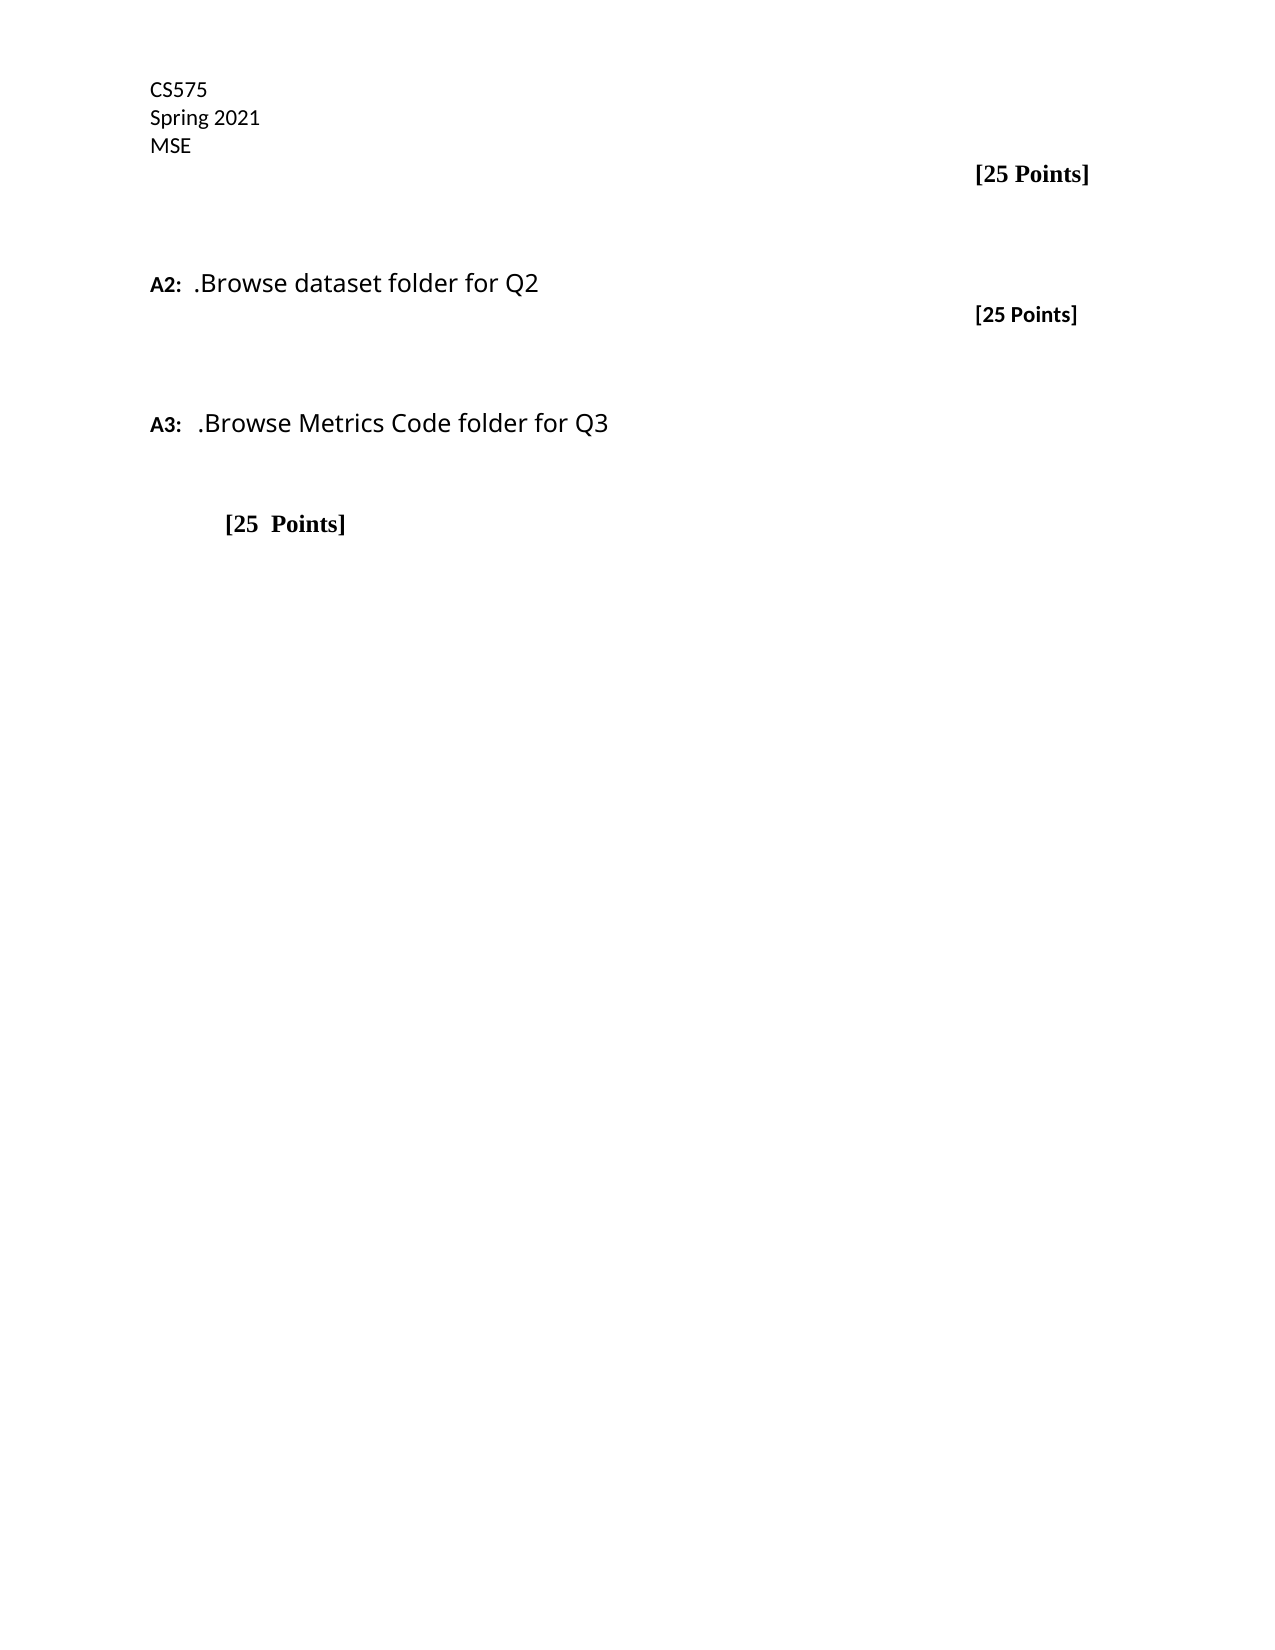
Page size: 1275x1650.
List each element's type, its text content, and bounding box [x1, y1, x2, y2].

text [25 Points] [150, 300, 1125, 328]
text A3: .Browse Metrics Code folder for Q3 [25 Points] [150, 406, 1125, 538]
text A2: .Browse dataset folder for Q2 [150, 266, 1125, 300]
text [25 Points] [150, 159, 1125, 188]
